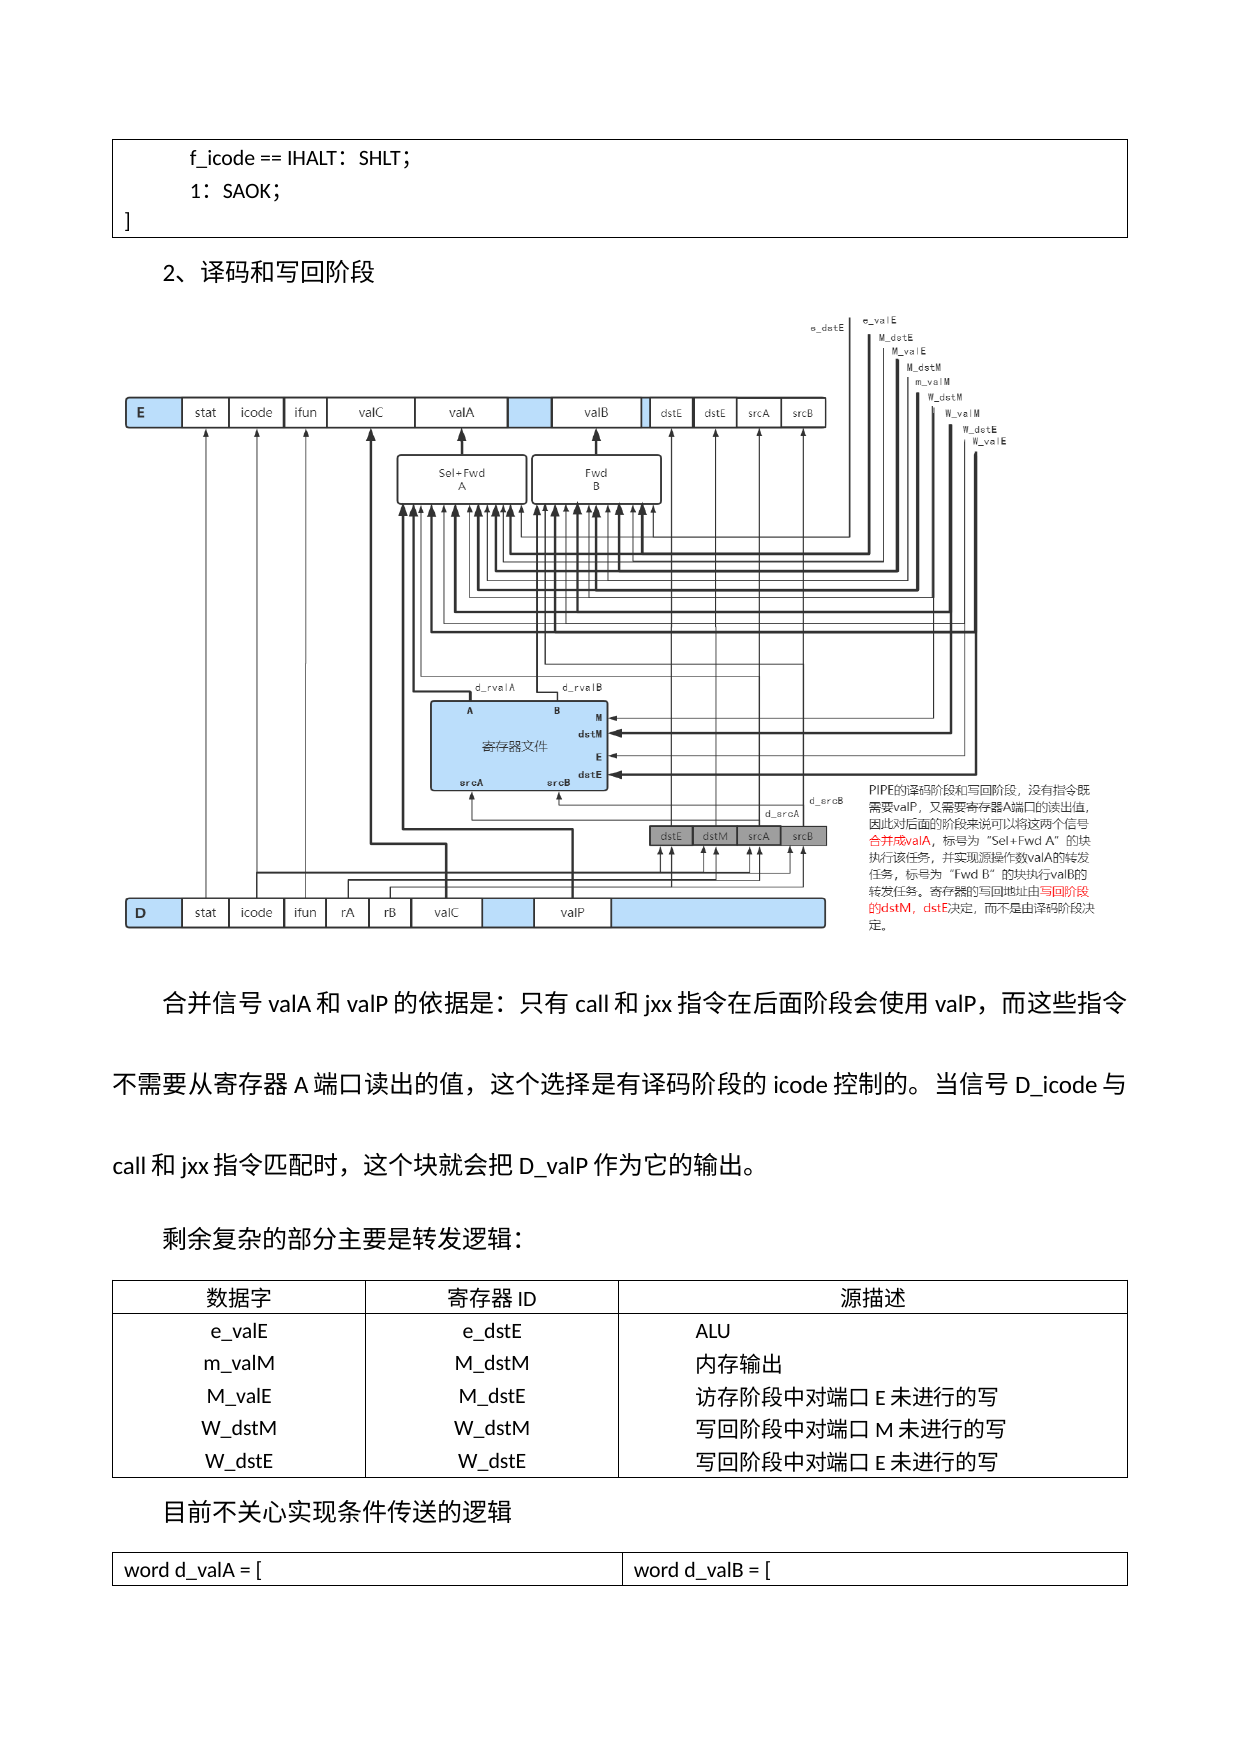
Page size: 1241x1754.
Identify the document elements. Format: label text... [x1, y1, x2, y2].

text 目前不关心实现条件传送的逻辑 [112, 1478, 1128, 1543]
table_cell 写回阶段中对端口M未进行的写 [619, 1412, 1127, 1444]
text 剩余复杂的部分主要是转发逻辑： [112, 1206, 1128, 1271]
text 2、译码和写回阶段 [112, 238, 1128, 303]
table_cell e_dstE [366, 1314, 618, 1347]
table_header 数据字 [113, 1281, 365, 1313]
table_header 源描述 [619, 1281, 1127, 1313]
table_cell 访存阶段中对端口E未进行的写 [619, 1379, 1127, 1412]
text 合并信号valA和valP的依据是：只有call和jxx指令在后面阶段会使用valP，而这些指令不需要从寄存器A端口读出的值，这个选择是有译码阶段的icode控制的。当信号D_icode与call和jxx指令匹配时，这个块就会把D_valP作为它的输出。 [112, 969, 1128, 1196]
table_cell e_valE [113, 1314, 365, 1347]
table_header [113, 1553, 622, 1585]
table_cell M_dstM [366, 1347, 618, 1379]
table_cell m_valM [113, 1347, 365, 1379]
table_cell M_valE [113, 1379, 365, 1412]
picture [112, 312, 1128, 932]
table_cell W_dstM [113, 1412, 365, 1444]
table_cell ALU [619, 1314, 1127, 1347]
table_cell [113, 140, 1127, 237]
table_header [623, 1553, 1127, 1585]
table_cell 内存输出 [619, 1347, 1127, 1379]
table_cell W_dstM [366, 1412, 618, 1444]
table_cell M_dstE [366, 1379, 618, 1412]
table_header 寄存器ID [366, 1281, 618, 1313]
table_cell W_dstE [113, 1444, 365, 1477]
table_cell 写回阶段中对端口E未进行的写 [619, 1444, 1127, 1477]
table_cell W_dstE [366, 1444, 618, 1477]
